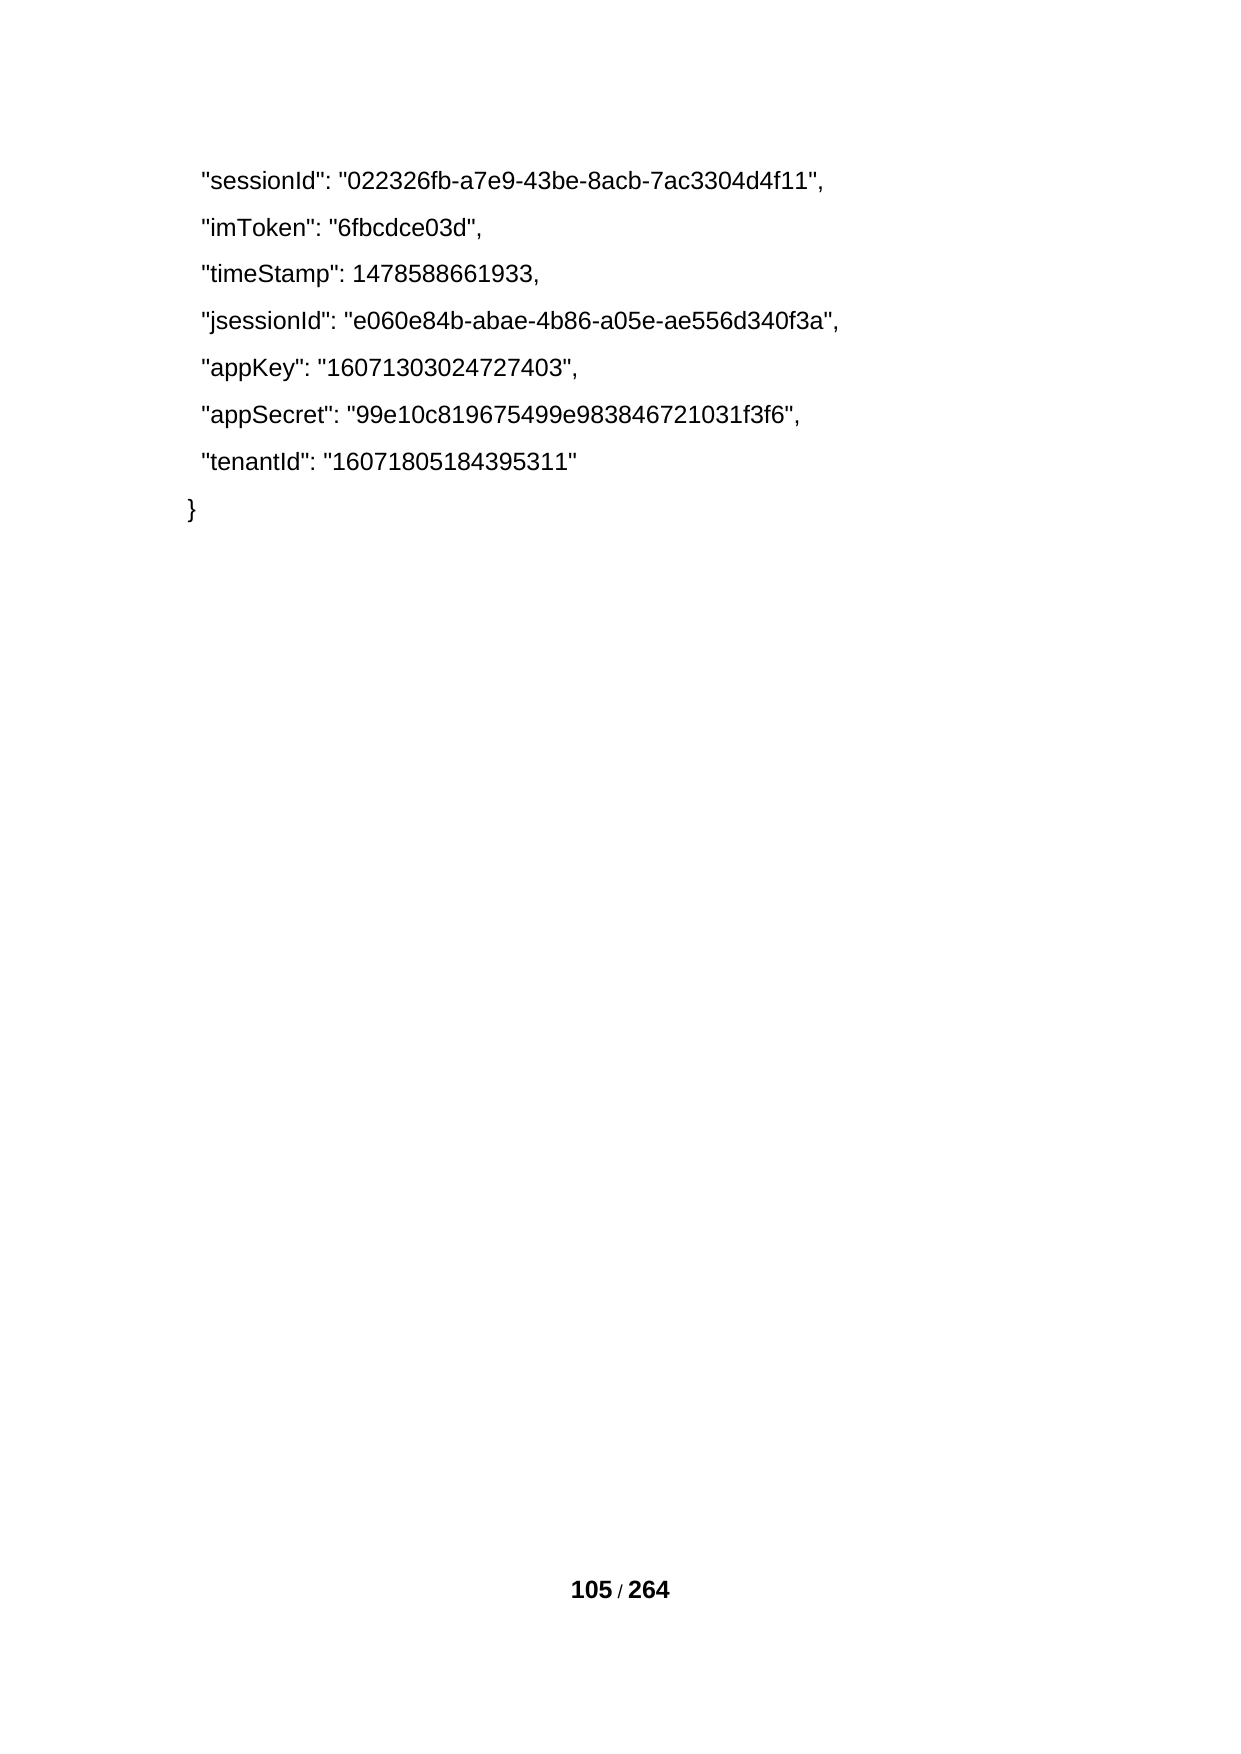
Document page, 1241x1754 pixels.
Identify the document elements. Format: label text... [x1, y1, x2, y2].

text "imToken": "6fbcdce03d", [187, 211, 1053, 243]
text "appKey": "16071303024727403", [187, 351, 1053, 384]
text "timeStamp": 1478588661933, [187, 258, 1053, 290]
text } [187, 492, 1053, 524]
text "jsessionId": "e060e84b-abae-4b86-a05e-ae556d340f3a", [187, 304, 1053, 337]
text "tenantId": "16071805184395311" [187, 445, 1053, 478]
text "appSecret": "99e10c819675499e983846721031f3f6", [187, 398, 1053, 431]
text "sessionId": "022326fb-a7e9-43be-8acb-7ac3304d4f11", [187, 164, 1053, 196]
